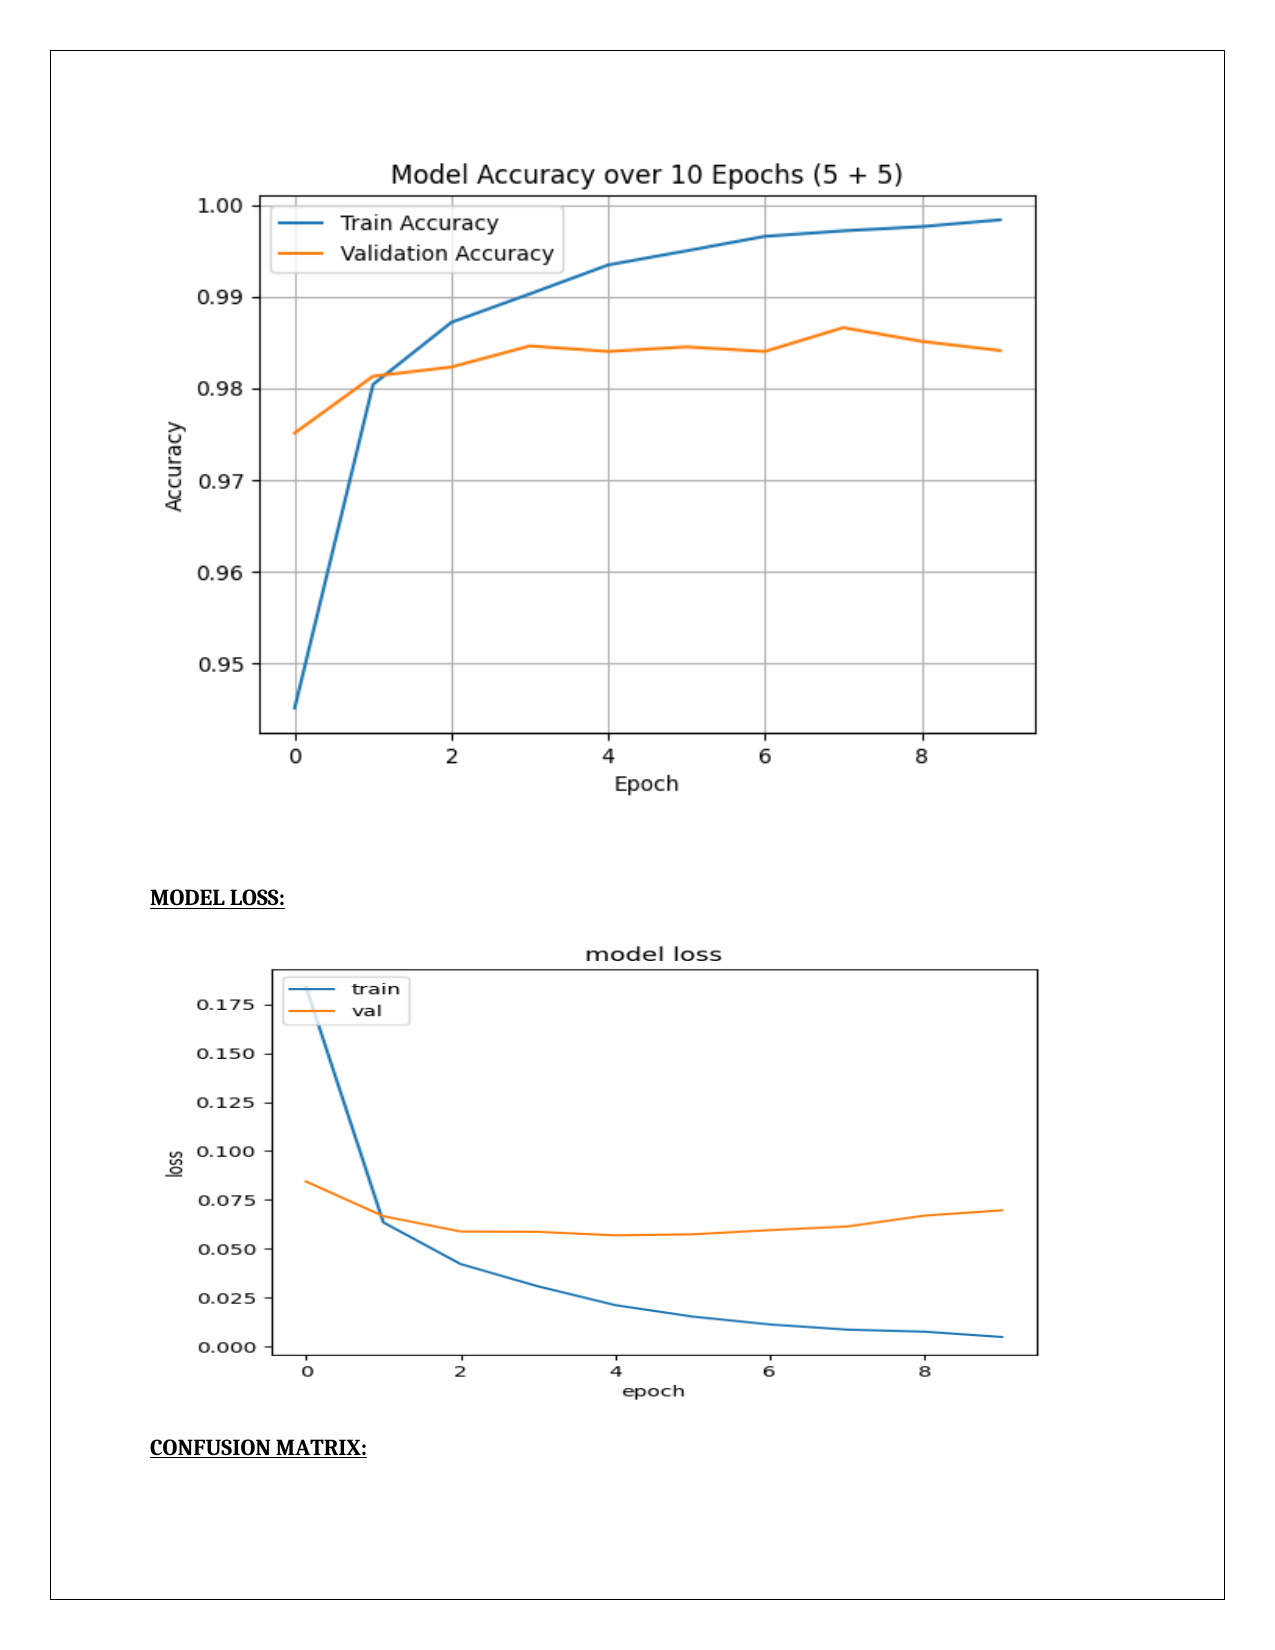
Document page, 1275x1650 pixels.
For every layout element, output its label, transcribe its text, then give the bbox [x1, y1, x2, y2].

picture [150, 150, 1050, 810]
text MODEL LOSS: [150, 885, 1125, 911]
picture [150, 936, 1050, 1410]
text CONFUSION MATRIX: [150, 1434, 1125, 1461]
